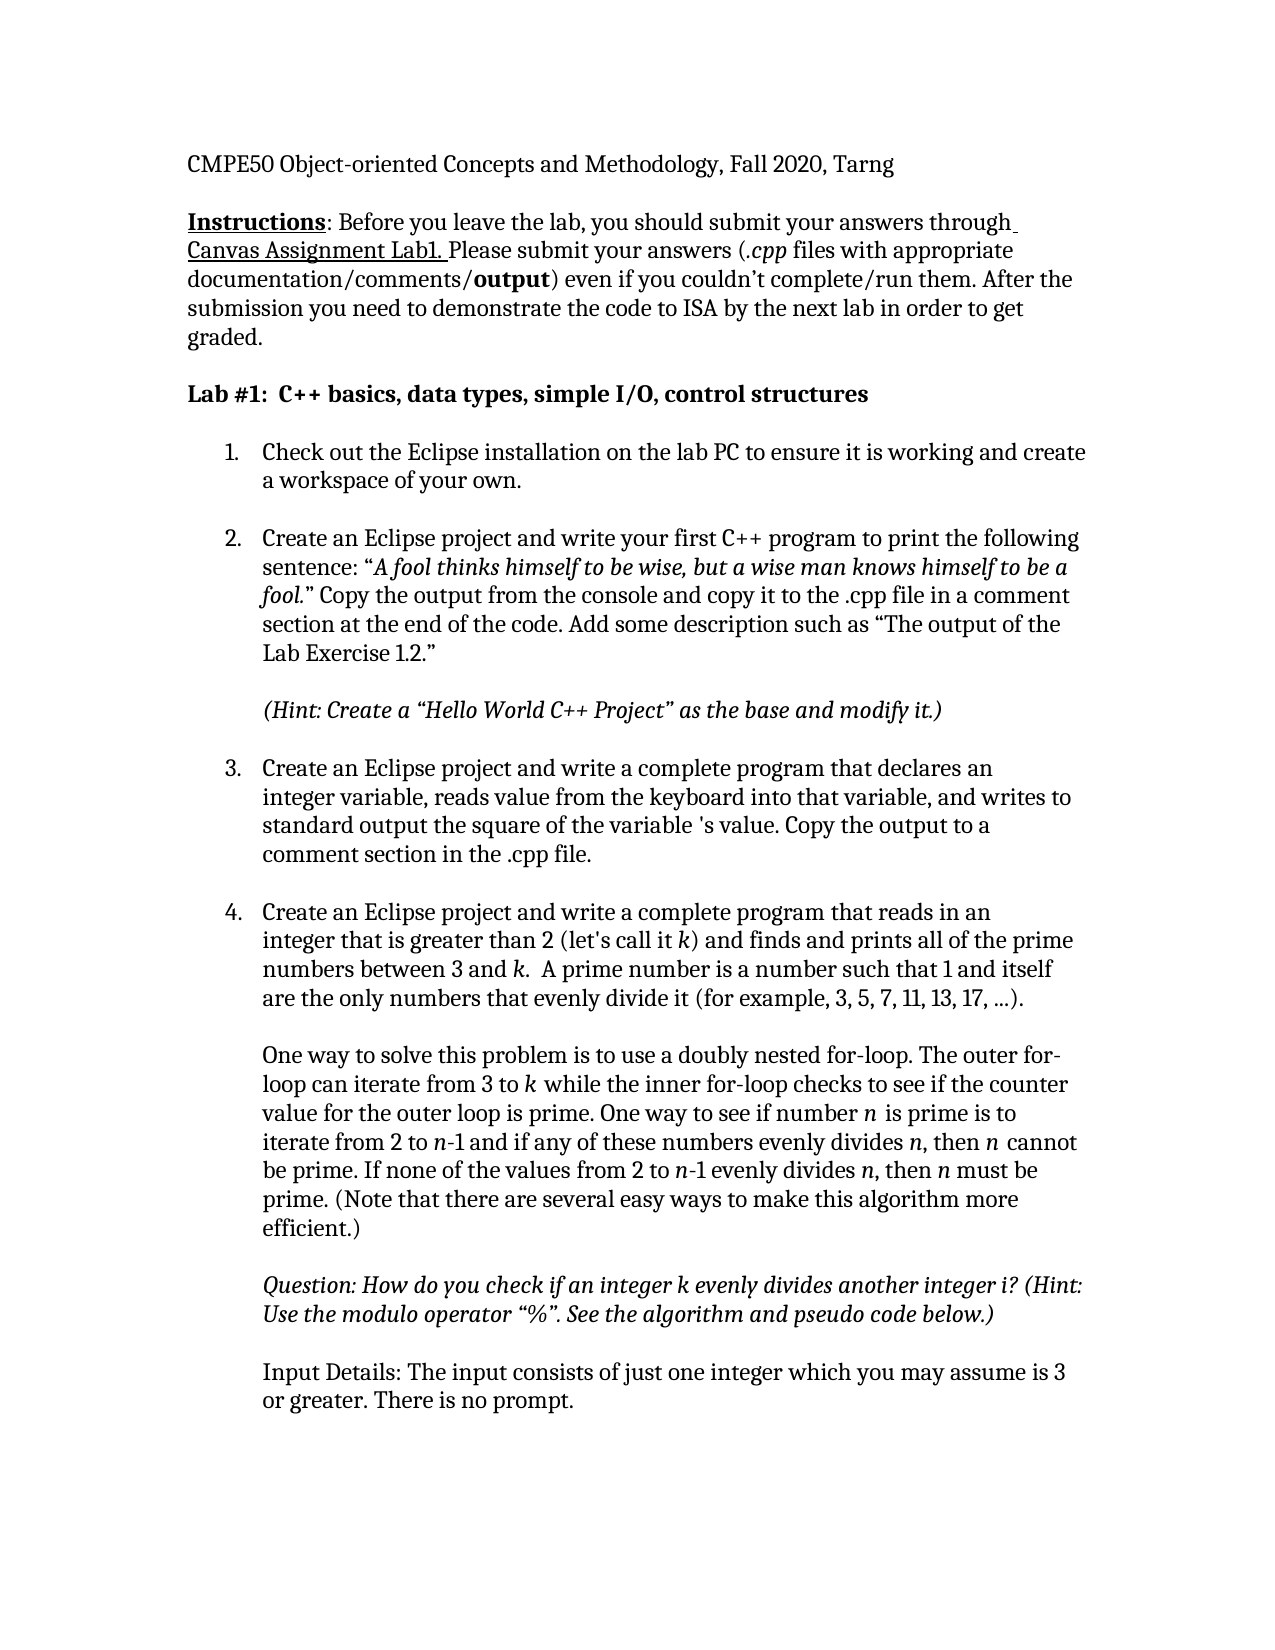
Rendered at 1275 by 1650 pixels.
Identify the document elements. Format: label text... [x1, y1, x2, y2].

list Create an Eclipse project and write your first C++ program to print the following sentence: “A fool thinks himself to be wise, but a wise man knows himself to be a fool.” Copy the output from the console and copy it to the .cpp file in a comment section at the end of the code. Add some description such as “The output of the Lab Exercise 1.2.” [225, 524, 1087, 667]
list (Hint: Create a “Hello World C++ Project” as the base and modify it.) [262, 696, 1087, 725]
list Create an Eclipse project and write a complete program that declares an integer variable, reads value from the keyboard into that variable, and writes to standard output the square of the variable 's value. Copy the output to a comment section in the .cpp file. [225, 754, 1087, 869]
list Question: How do you check if an integer k evenly divides another integer i? (Hint: Use the modulo operator “%”. See the algorithm and pseudo code below.) [262, 1271, 1087, 1329]
text Instructions: Before you leave the lab, you should submit your answers through Canvas Assignment Lab1. Please submit your answers (.cpp files with appropriate documentation/comments/output) even if you couldn’t complete/run them. After the submission you need to demonstrate the code to ISA by the next lab in order to get graded. [187, 207, 1087, 351]
list One way to solve this problem is to use a doubly nested for-loop. The outer for-loop can iterate from 3 to k while the inner for-loop checks to see if the counter value for the outer loop is prime. One way to see if number n is prime is to iterate from 2 to n-1 and if any of these numbers evenly divides n, then n cannot be prime. If none of the values from 2 to n-1 evenly divides n, then n must be prime. (Note that there are several easy ways to make this algorithm more efficient.) [262, 1041, 1087, 1242]
list Input Details: The input consists of just one integer which you may assume is 3 or greater. There is no prompt. [262, 1357, 1087, 1415]
list Check out the Eclipse installation on the lab PC to ensure it is working and create a workspace of your own. [225, 437, 1087, 495]
text CMPE50 Object-oriented Concepts and Methodology, Fall 2020, Tarng [187, 150, 1087, 179]
list Create an Eclipse project and write a complete program that reads in an integer that is greater than 2 (let's call it k) and finds and prints all of the prime numbers between 3 and k. A prime number is a number such that 1 and itself are the only numbers that evenly divide it (for example, 3, 5, 7, 11, 13, 17, ...). [225, 897, 1087, 1012]
text Lab #1: C++ basics, data types, simple I/O, control structures [187, 380, 1087, 409]
